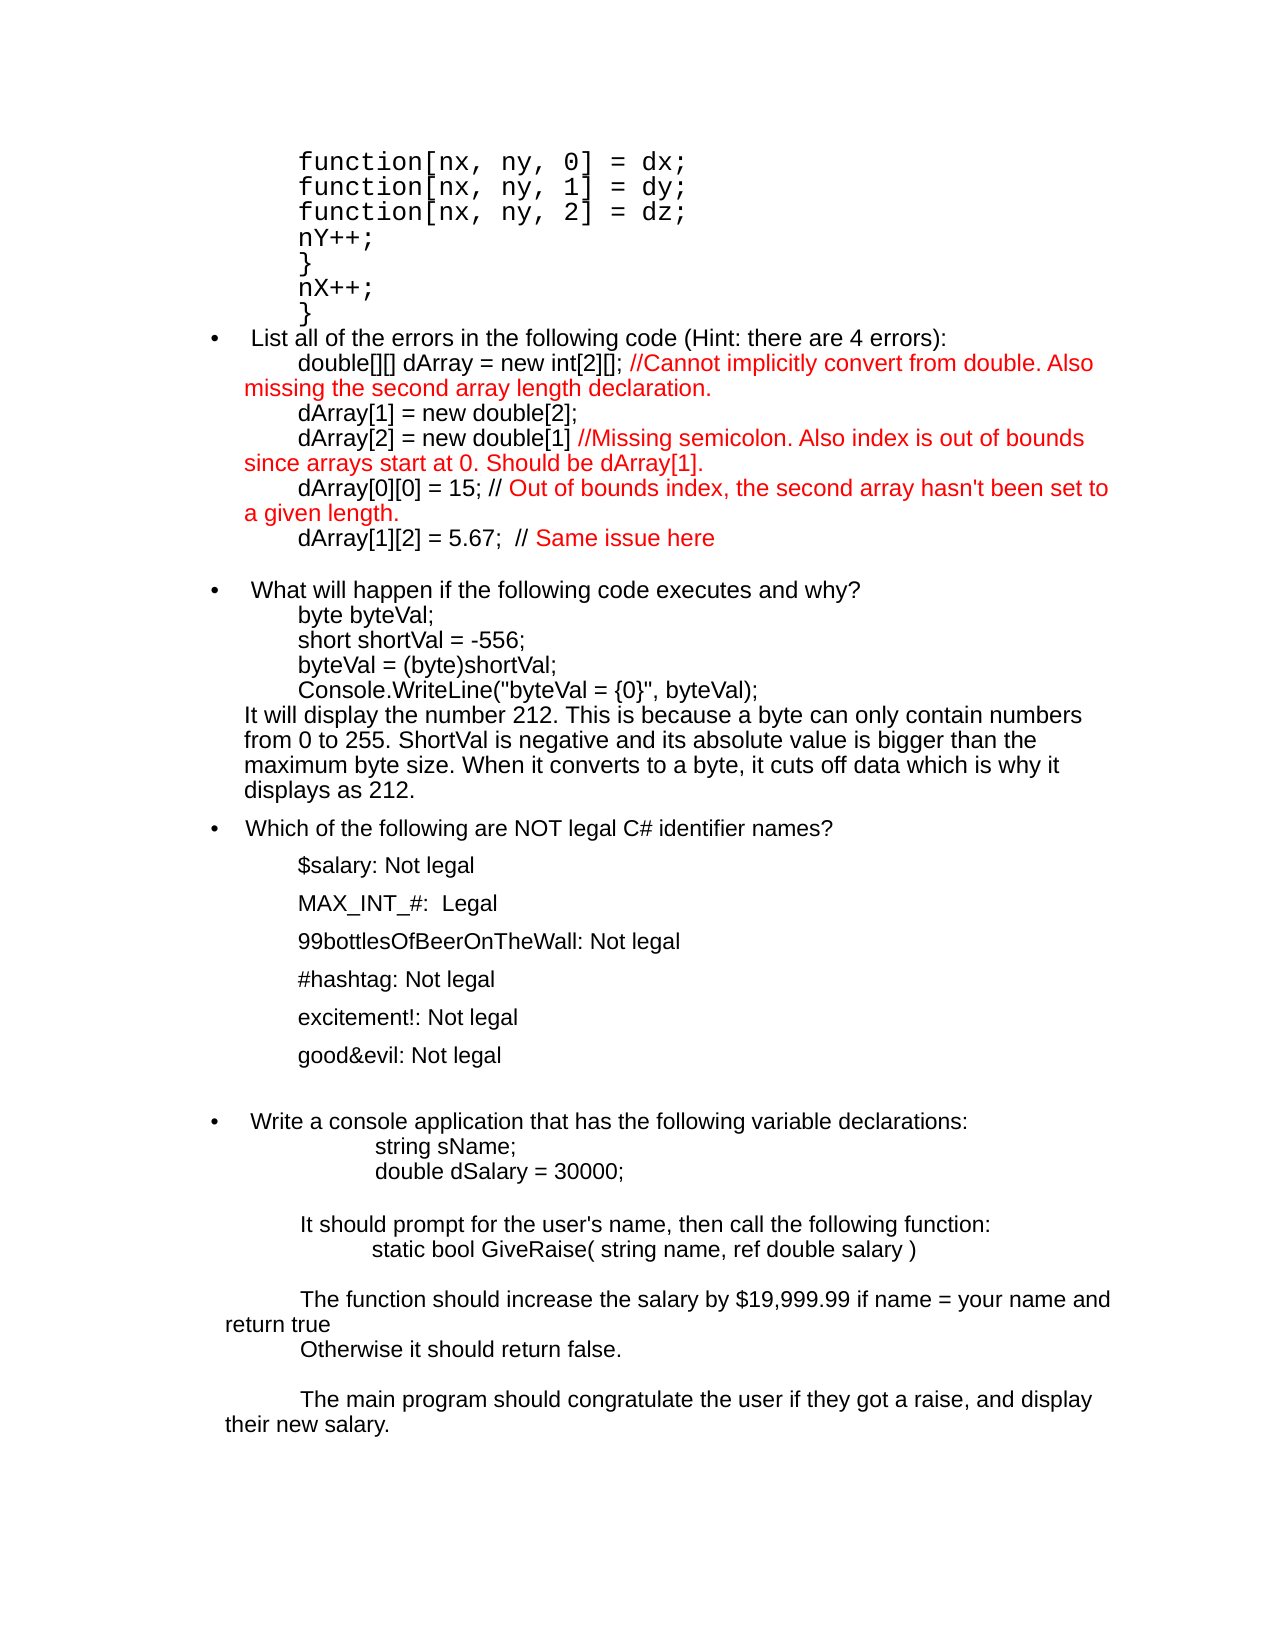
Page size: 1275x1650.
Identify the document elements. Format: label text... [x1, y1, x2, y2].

text double dSalary = 30000; [300, 1159, 1125, 1184]
text } [150, 251, 1125, 276]
text Otherwise it should return false. [225, 1337, 1125, 1362]
text dArray[2] = new double[1] //Missing semicolon. Also index is out of bounds since arrays start at 0. Should be dArray[1]. [211, 427, 1125, 477]
text function[nx, ny, 1] = dy; [150, 175, 1125, 200]
text byteVal = (byte)shortVal; [244, 653, 1125, 678]
text dArray[0][0] = 15; // Out of bounds index, the second array hasn't been set to a given length. [211, 477, 1125, 527]
list What will happen if the following code executes and why? [210, 578, 1125, 603]
list Write a console application that has the following variable declarations: [210, 1109, 1125, 1134]
text dArray[1][2] = 5.67; // Same issue here [211, 527, 1125, 552]
text double[][] dArray = new int[2][]; //Cannot implicitly convert from double. Also missing the second array length declaration. [244, 352, 1125, 402]
list List all of the errors in the following code (Hint: there are 4 errors): [210, 327, 1125, 352]
text It should prompt for the user's name, then call the following function: [225, 1212, 1125, 1237]
text Console.WriteLine("byteVal = {0}", byteVal); [244, 678, 1125, 703]
text nX++; [150, 277, 1125, 302]
text byte byteVal; [244, 603, 1125, 628]
text #hashtag: Not legal [211, 968, 1125, 993]
text The function should increase the salary by $19,999.99 if name = your name and return true [225, 1287, 1125, 1337]
text static bool GiveRaise( string name, ref double salary ) [225, 1237, 1125, 1262]
text function[nx, ny, 2] = dz; [150, 201, 1125, 226]
text good&evil: Not legal [211, 1043, 1125, 1068]
text nY++; [150, 226, 1125, 251]
list Which of the following are NOT legal C# identifier names? [210, 816, 1125, 841]
text } [150, 302, 1125, 327]
text MAX_INT_#: Legal [211, 892, 1125, 917]
text It will display the number 212. This is because a byte can only contain numbers from 0 to 255. ShortVal is negative and its absolute value is bigger than the maximum byte size. When it converts to a byte, it cuts off data which is why it displays as 212. [244, 703, 1125, 803]
text short shortVal = -556; [244, 628, 1125, 653]
text string sName; [300, 1134, 1125, 1159]
text The main program should congratulate the user if they got a raise, and display their new salary. [225, 1387, 1125, 1437]
text dArray[1] = new double[2]; [244, 402, 1125, 427]
text excitement!: Not legal [211, 1006, 1125, 1031]
text $salary: Not legal [211, 854, 1125, 879]
text 99bottlesOfBeerOnTheWall: Not legal [211, 930, 1125, 955]
text function[nx, ny, 0] = dx; [150, 150, 1125, 175]
